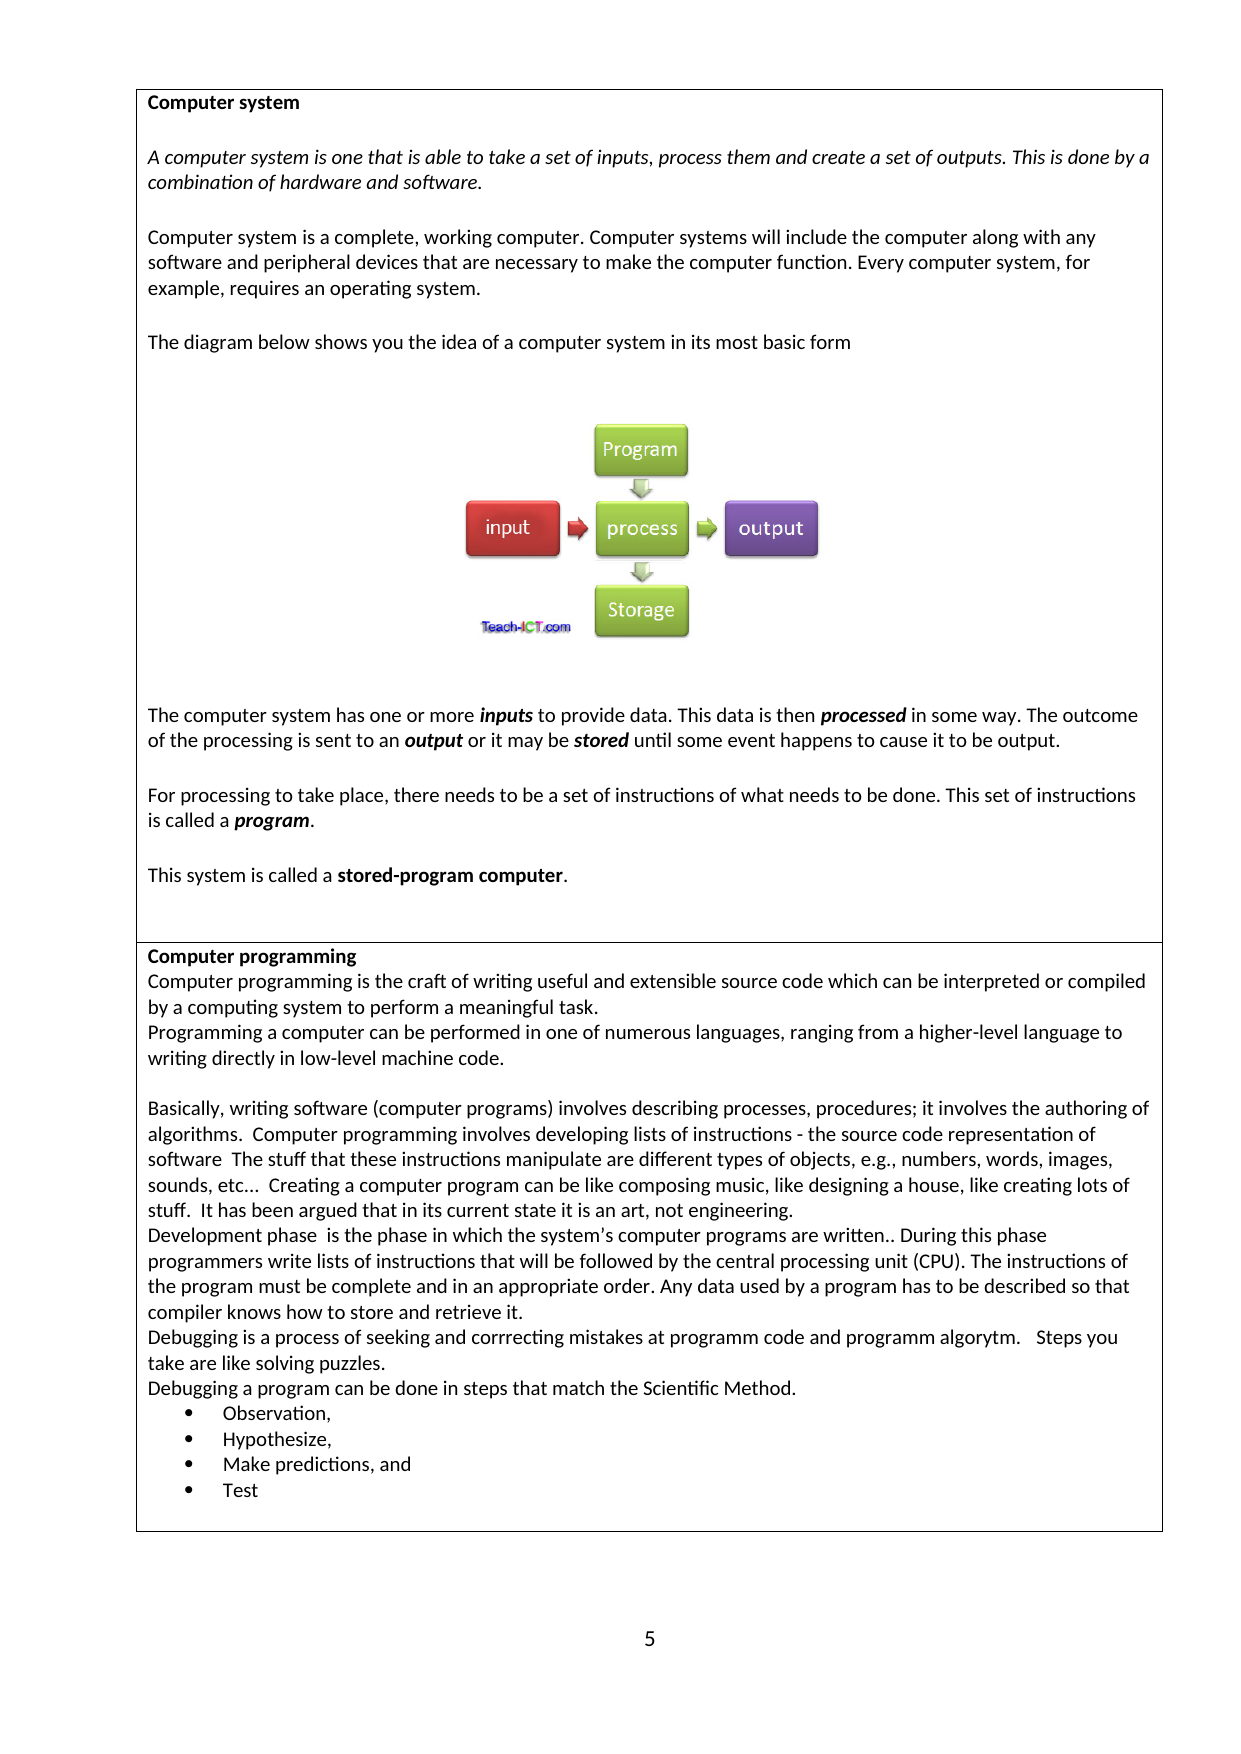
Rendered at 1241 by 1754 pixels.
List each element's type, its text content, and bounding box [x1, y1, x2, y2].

table_cell Computer programming Computer programming is the craft of writing useful and extensible source code which can be interpreted or compiled by a computing system to perform a meaningful task. Programming a computer can be performed in one of numerous languages, ranging from a higher-level language to writing directly in low-level machine code. Basically, writing software (computer programs) involves describing processes, procedures; it involves the authoring of algorithms. Computer programming involves developing lists of instructions - the source code representation of software The stuff that these instructions manipulate are different types of objects, e.g., numbers, words, images, sounds, etc... Creating a computer program can be like composing music, like designing a house, like creating lots of stuff. It has been argued that in its current state it is an art, not engineering. Development phase is the phase in which the system’s computer programs are written.. During this phase programmers write lists of instructions that will be followed by the central processing unit (CPU). The instructions of the program must be complete and in an appropriate order. Any data used by a program has to be described so that compiler knows how to store and retrieve it. Debugging is a process of seeking and corrrecting mistakes at programm code and programm algorytm. Steps you take are like solving puzzles. Debugging a program can be done in steps that match the Scientific Method. Observation, Hypothesize, Make predictions, and Test [137, 943, 1162, 1531]
picture [438, 384, 862, 673]
table_cell Computer system A computer system is one that is able to take a set of inputs, process them and create a set of outputs. This is done by a combination of hardware and software. Computer system is a complete, working computer. Computer systems will include the computer along with any software and peripheral devices that are necessary to make the computer function. Every computer system, for example, requires an operating system. The diagram below shows you the idea of a computer system in its most basic form The computer system has one or more inputs to provide data. This data is then processed in some way. The outcome of the processing is sent to an output or it may be stored until some event happens to cause it to be output. For processing to take place, there needs to be a set of instructions of what needs to be done. This set of instructions is called a program. This system is called a stored-program computer. [137, 90, 1162, 942]
